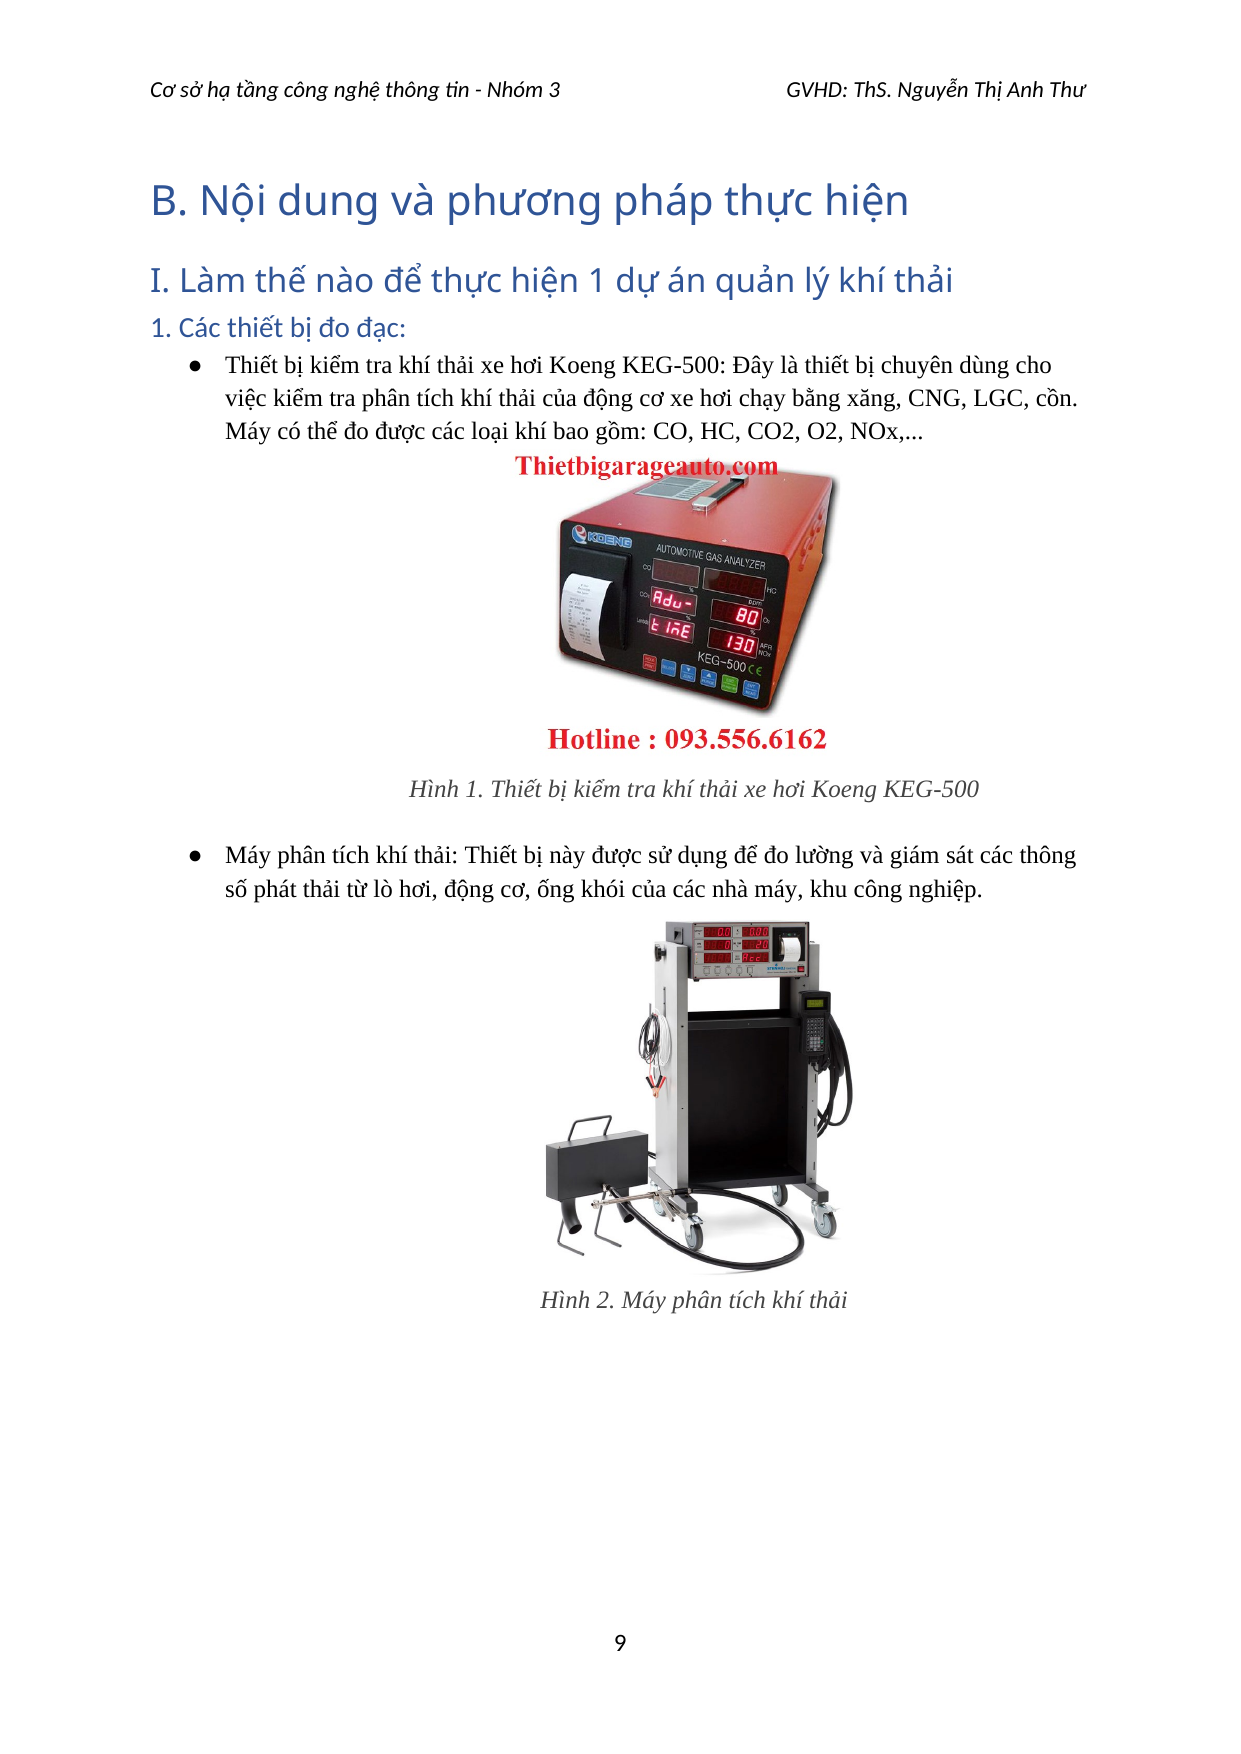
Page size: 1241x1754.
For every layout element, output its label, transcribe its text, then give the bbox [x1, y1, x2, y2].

subtitle B. Nội dung và phương pháp thực hiện [150, 171, 1090, 228]
list Thiết bị kiểm tra khí thải xe hơi Koeng KEG-500: Đây là thiết bị chuyên dùng cho việc kiểm tra phân tích khí thải của động cơ xe hơi chạy bằng xăng, CNG, LGC, cồn. Máy có thể đo được các loại khí bao gồm: CO, HC, CO2, O2, NOx,... [187, 350, 1090, 445]
subtitle Hình 1. Thiết bị kiểm tra khí thải xe hơi Koeng KEG-500 [300, 774, 1090, 803]
subtitle 1. Các thiết bị đo đạc: [150, 309, 1090, 345]
picture [527, 906, 864, 1281]
subtitle Hình 2. Máy phân tích khí thải [300, 1285, 1090, 1314]
list Máy phân tích khí thải: Thiết bị này được sử dụng để đo lường và giám sát các thông số phát thải từ lò hơi, động cơ, ống khói của các nhà máy, khu công nghiệp. [187, 841, 1090, 902]
subtitle I. Làm thế nào để thực hiện 1 dự án quản lý khí thải [150, 257, 1090, 302]
picture [510, 449, 881, 771]
